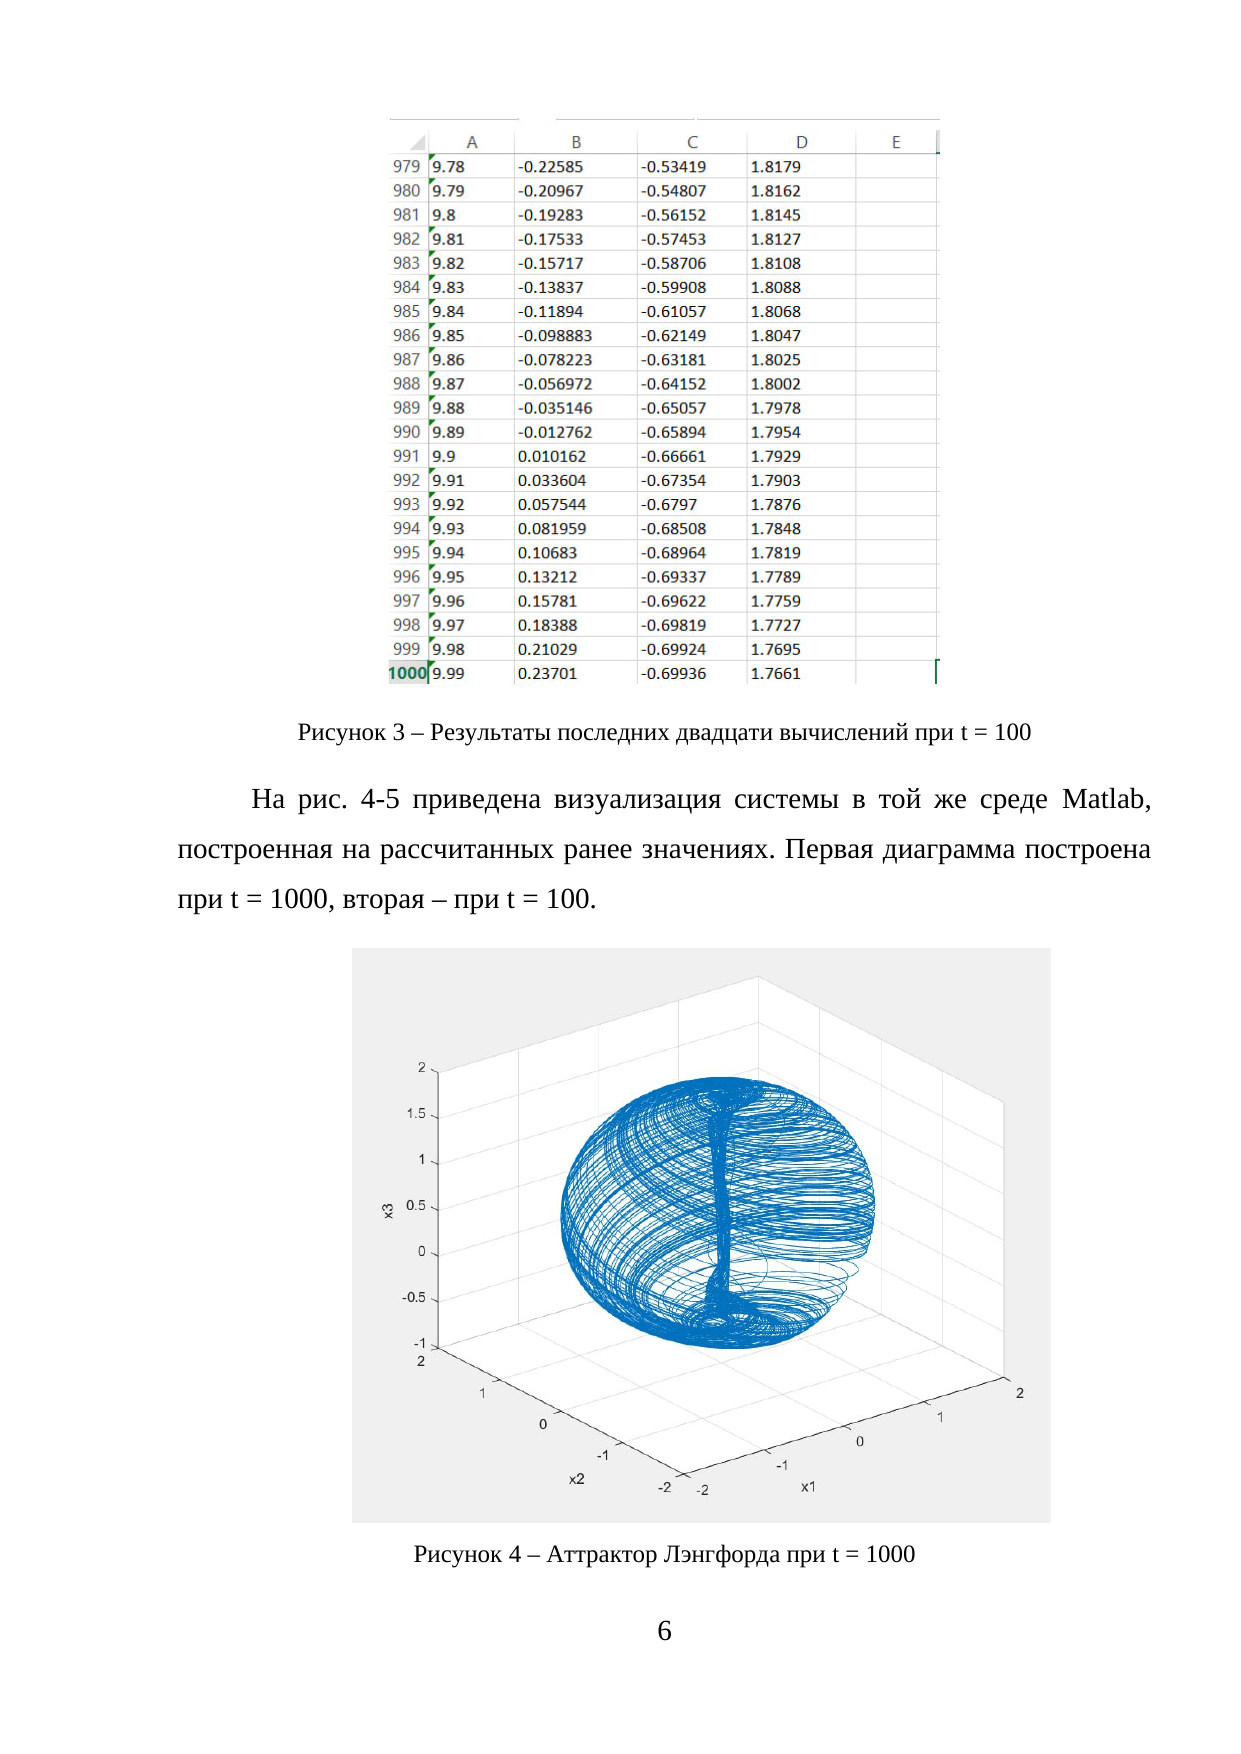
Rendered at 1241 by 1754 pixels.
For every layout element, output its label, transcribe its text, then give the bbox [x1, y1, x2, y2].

picture [388, 118, 940, 684]
text Рисунок 4 – Аттрактор Лэнгфорда при t = 1000 [177, 1539, 1152, 1568]
text Рисунок 3 – Результаты последних двадцати вычислений при t = 100 [177, 717, 1152, 746]
text На рис. 4-5 приведена визуализация системы в той же среде Matlab, построенная на рассчитанных ранее значениях. Первая диаграмма построена при t = 1000, вторая – при t = 100. [177, 781, 1152, 915]
picture [351, 948, 1051, 1523]
